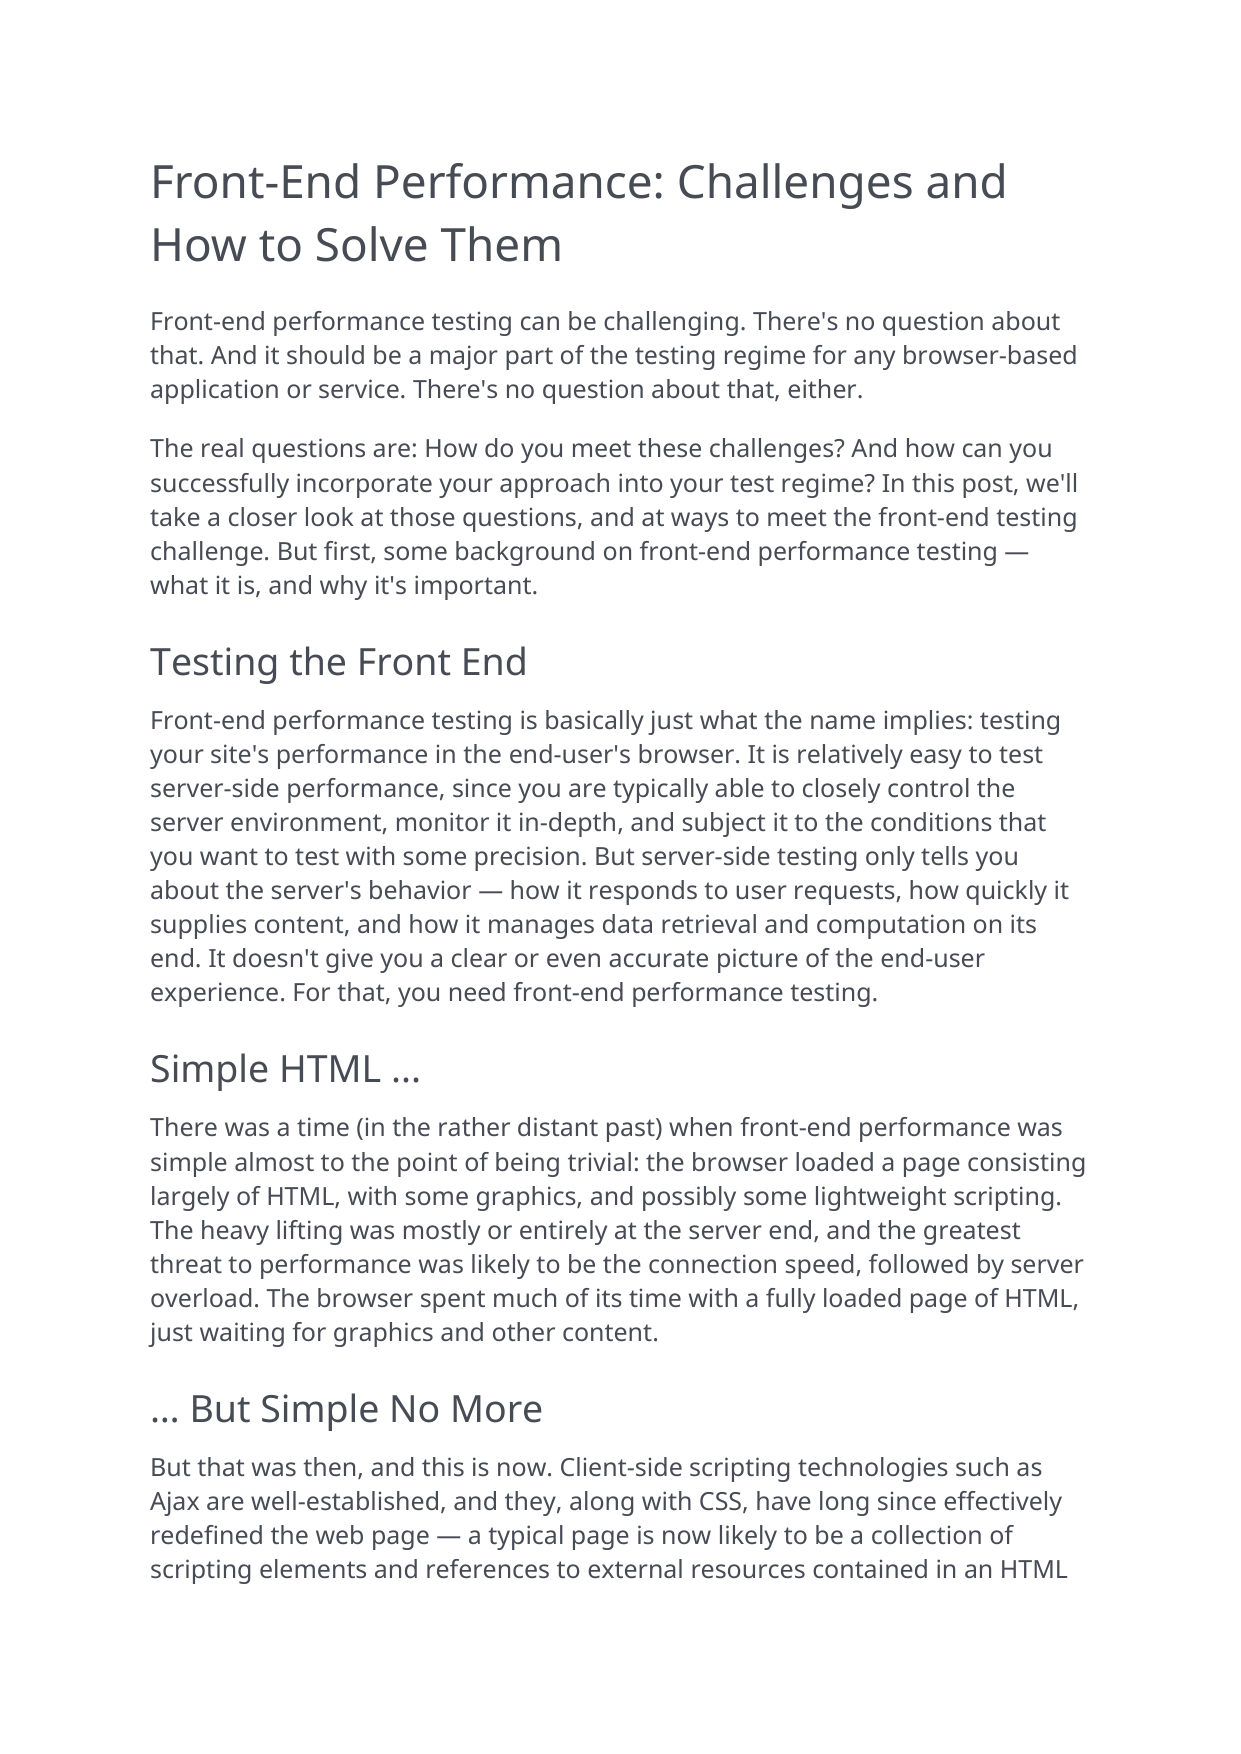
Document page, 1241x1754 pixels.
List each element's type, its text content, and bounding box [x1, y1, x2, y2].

text The real questions are: How do you meet these challenges? And how can you successfully incorporate your approach into your test regime? In this post, we'll take a closer look at those questions, and at ways to meet the front-end testing challenge. But first, some background on front-end performance testing — what it is, and why it's important. [150, 431, 1090, 601]
text Front-end performance testing can be challenging. There's no question about that. And it should be a major part of the testing regime for any browser-based application or service. There's no question about that, either. [150, 304, 1090, 406]
text Front-end performance testing is basically just what the name implies: testing your site's performance in the end-user's browser. It is relatively easy to test server-side performance, since you are typically able to closely control the server environment, monitor it in-depth, and subject it to the conditions that you want to test with some precision. But server-side testing only tells you about the server's behavior — how it responds to user requests, how quickly it supplies content, and how it manages data retrieval and computation on its end. It doesn't give you a clear or even accurate picture of the end-user experience. For that, you need front-end performance testing. [150, 702, 1090, 1009]
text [150, 1449, 1090, 1586]
text … But Simple No More [150, 1382, 1090, 1433]
text Testing the Front End [150, 635, 1090, 686]
text There was a time (in the rather distant past) when front-end performance was simple almost to the point of being trivial: the browser loaded a page consisting largely of HTML, with some graphics, and possibly some lightweight scripting. The heavy lifting was mostly or entirely at the server end, and the greatest threat to performance was likely to be the connection speed, followed by server overload. The browser spent much of its time with a fully loaded page of HTML, just waiting for graphics and other content. [150, 1110, 1090, 1348]
text Front-End Performance: Challenges and How to Solve Them [150, 150, 1090, 275]
text Simple HTML ... [150, 1042, 1090, 1093]
